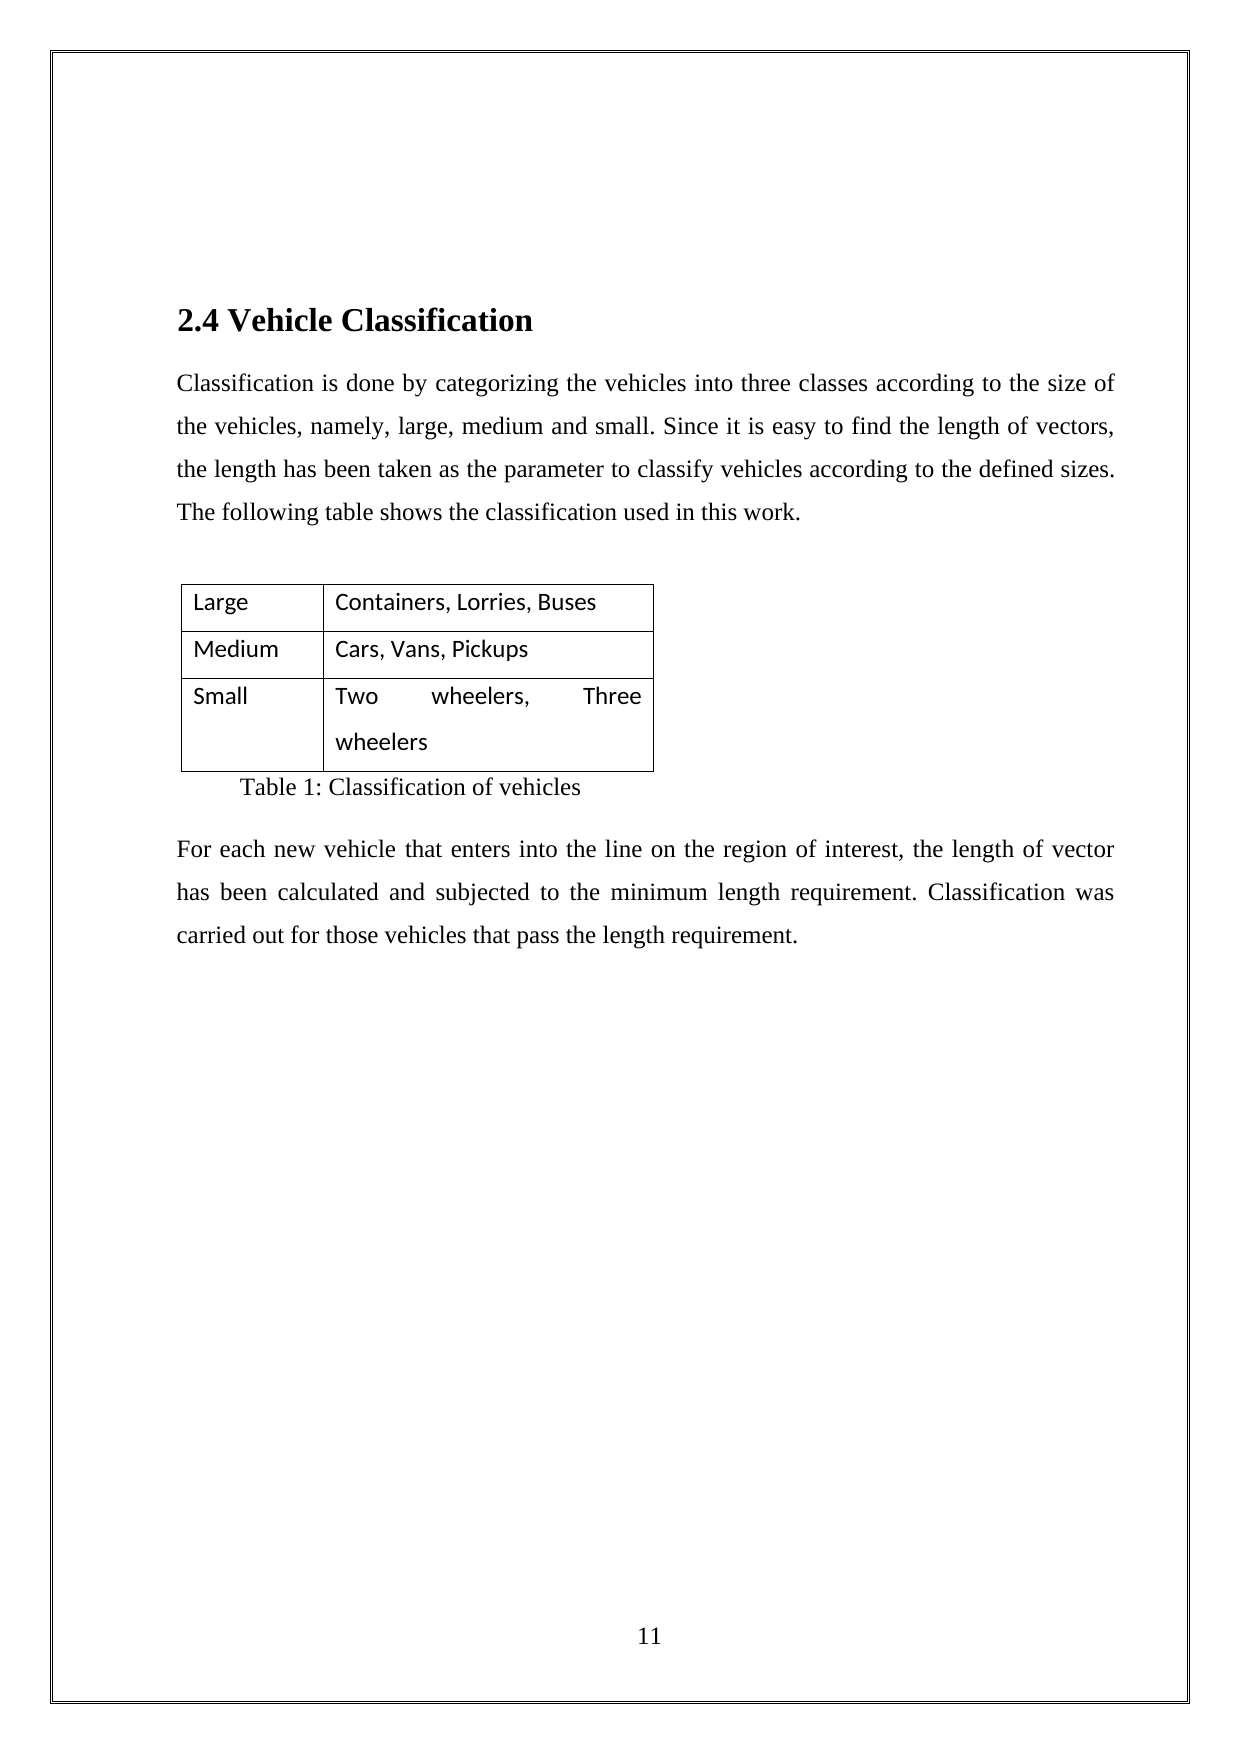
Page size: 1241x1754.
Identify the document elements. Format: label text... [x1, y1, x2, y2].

subtitle 2.4 Vehicle Classification [177, 300, 1116, 339]
table_header Containers, Lorries, Buses [324, 585, 653, 631]
table_cell Two wheelers, Three wheelers [324, 679, 653, 771]
table_cell Cars, Vans, Pickups [324, 632, 653, 678]
text Table 1: Classification of vehicles [177, 772, 1117, 800]
table_cell Medium [182, 632, 323, 678]
text Classification is done by categorizing the vehicles into three classes according to the size of the vehicles, namely, large, medium and small. Since it is easy to find the length of vectors, the length has been taken as the parameter to classify vehicles according to the defined sizes. The following table shows the classification used in this work. [176, 368, 1116, 526]
text For each new vehicle that enters into the line on the region of interest, the length of vector has been calculated and subjected to the minimum length requirement. Classification was carried out for those vehicles that pass the length requirement. [176, 834, 1116, 949]
table_header Large [182, 585, 323, 631]
table_cell Small [182, 679, 323, 771]
